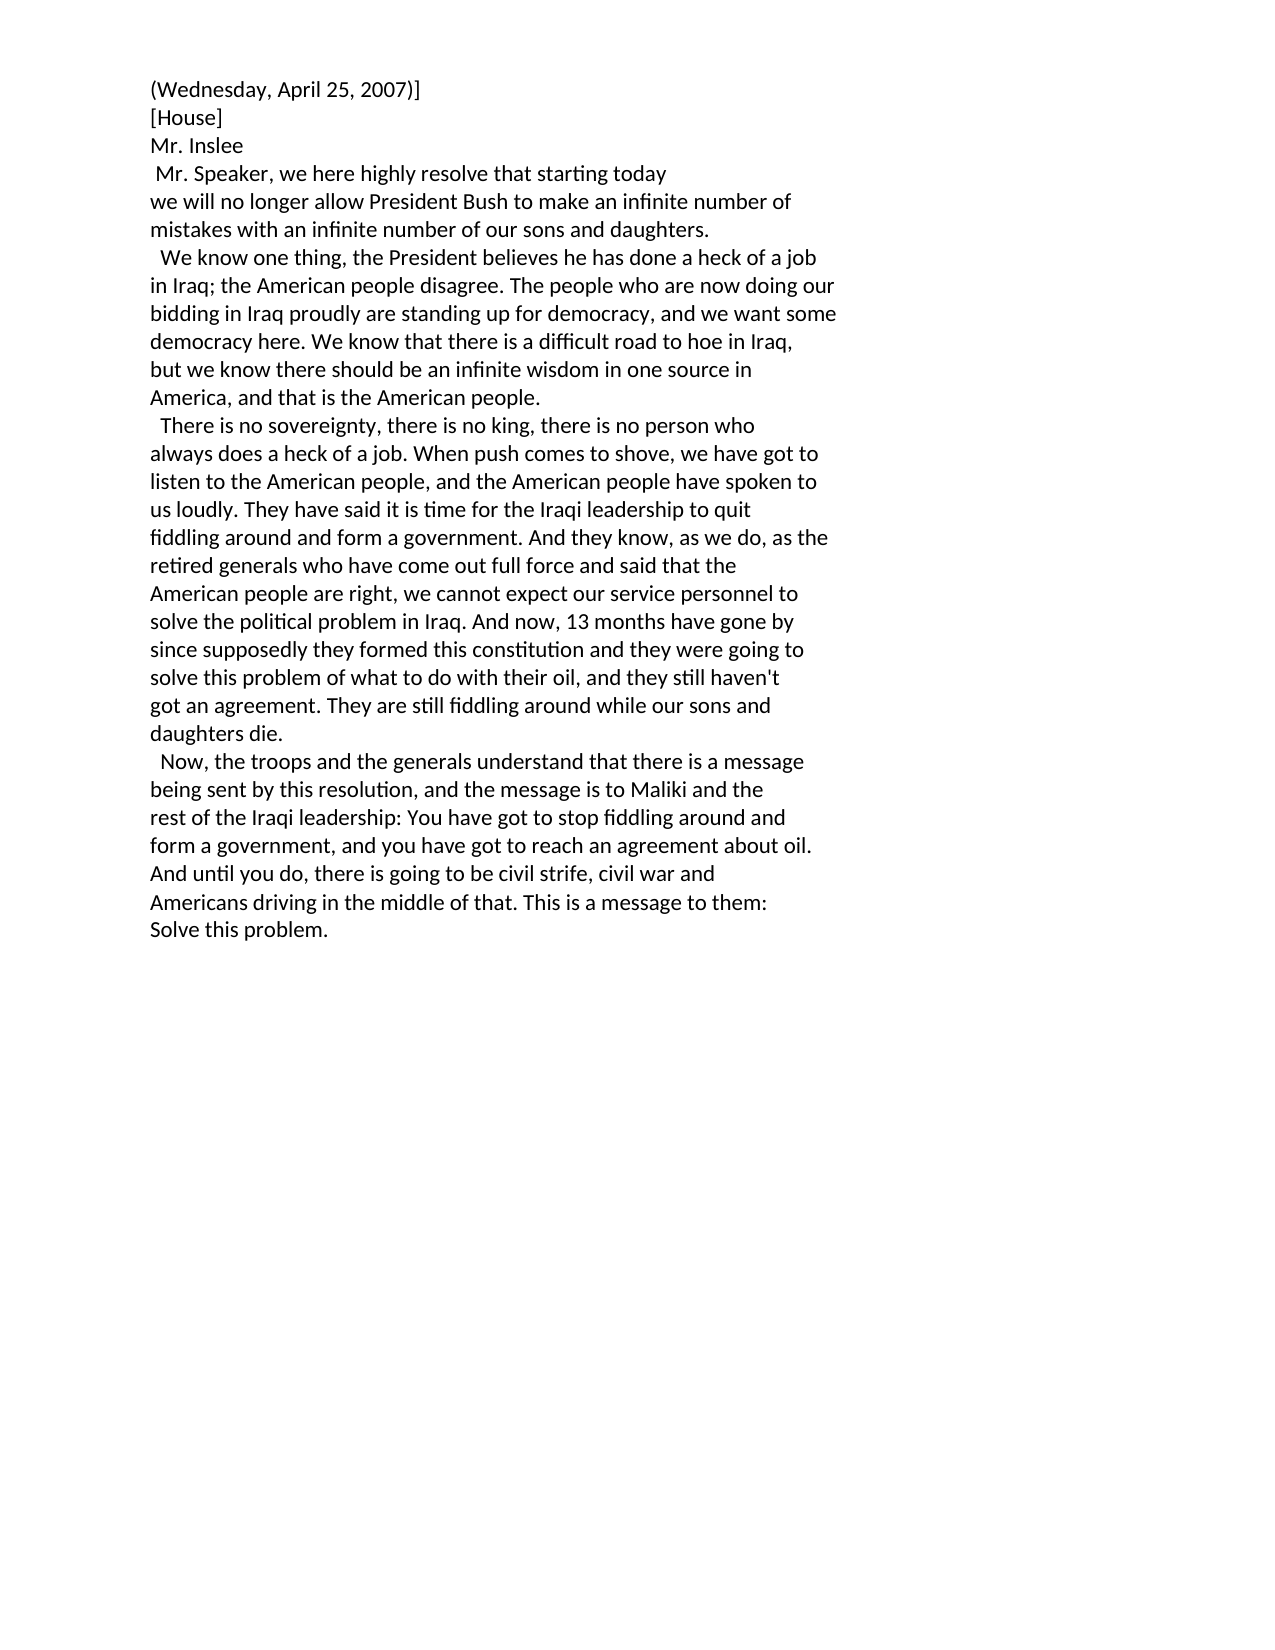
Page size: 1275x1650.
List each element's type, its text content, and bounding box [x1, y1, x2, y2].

text rest of the Iraqi leadership: You have got to stop fiddling around and [150, 803, 1125, 832]
text Solve this problem. [150, 916, 1125, 944]
text in Iraq; the American people disagree. The people who are now doing our [150, 271, 1125, 299]
text America, and that is the American people. [150, 383, 1125, 411]
text fiddling around and form a government. And they know, as we do, as the [150, 523, 1125, 551]
text but we know there should be an infinite wisdom in one source in [150, 355, 1125, 383]
text solve the political problem in Iraq. And now, 13 months have gone by [150, 607, 1125, 635]
text being sent by this resolution, and the message is to Maliki and the [150, 776, 1125, 803]
text since supposedly they formed this constitution and they were going to [150, 635, 1125, 663]
text There is no sovereignty, there is no king, there is no person who [150, 411, 1125, 439]
text mistakes with an infinite number of our sons and daughters. [150, 215, 1125, 243]
text daughters die. [150, 719, 1125, 747]
text retired generals who have come out full force and said that the [150, 551, 1125, 579]
text always does a heck of a job. When push comes to shove, we have got to [150, 439, 1125, 467]
text bidding in Iraq proudly are standing up for democracy, and we want some [150, 299, 1125, 327]
text we will no longer allow President Bush to make an infinite number of [150, 187, 1125, 215]
text democracy here. We know that there is a difficult road to hoe in Iraq, [150, 327, 1125, 355]
text Americans driving in the middle of that. This is a message to them: [150, 888, 1125, 916]
text Mr. Speaker, we here highly resolve that starting today [150, 159, 1125, 187]
text form a government, and you have got to reach an agreement about oil. [150, 832, 1125, 859]
text solve this problem of what to do with their oil, and they still haven't [150, 663, 1125, 691]
text We know one thing, the President believes he has done a heck of a job [150, 243, 1125, 271]
text American people are right, we cannot expect our service personnel to [150, 579, 1125, 607]
text us loudly. They have said it is time for the Iraqi leadership to quit [150, 495, 1125, 523]
text Now, the troops and the generals understand that there is a message [150, 747, 1125, 776]
text got an agreement. They are still fiddling around while our sons and [150, 691, 1125, 719]
text listen to the American people, and the American people have spoken to [150, 467, 1125, 495]
text And until you do, there is going to be civil strife, civil war and [150, 859, 1125, 888]
